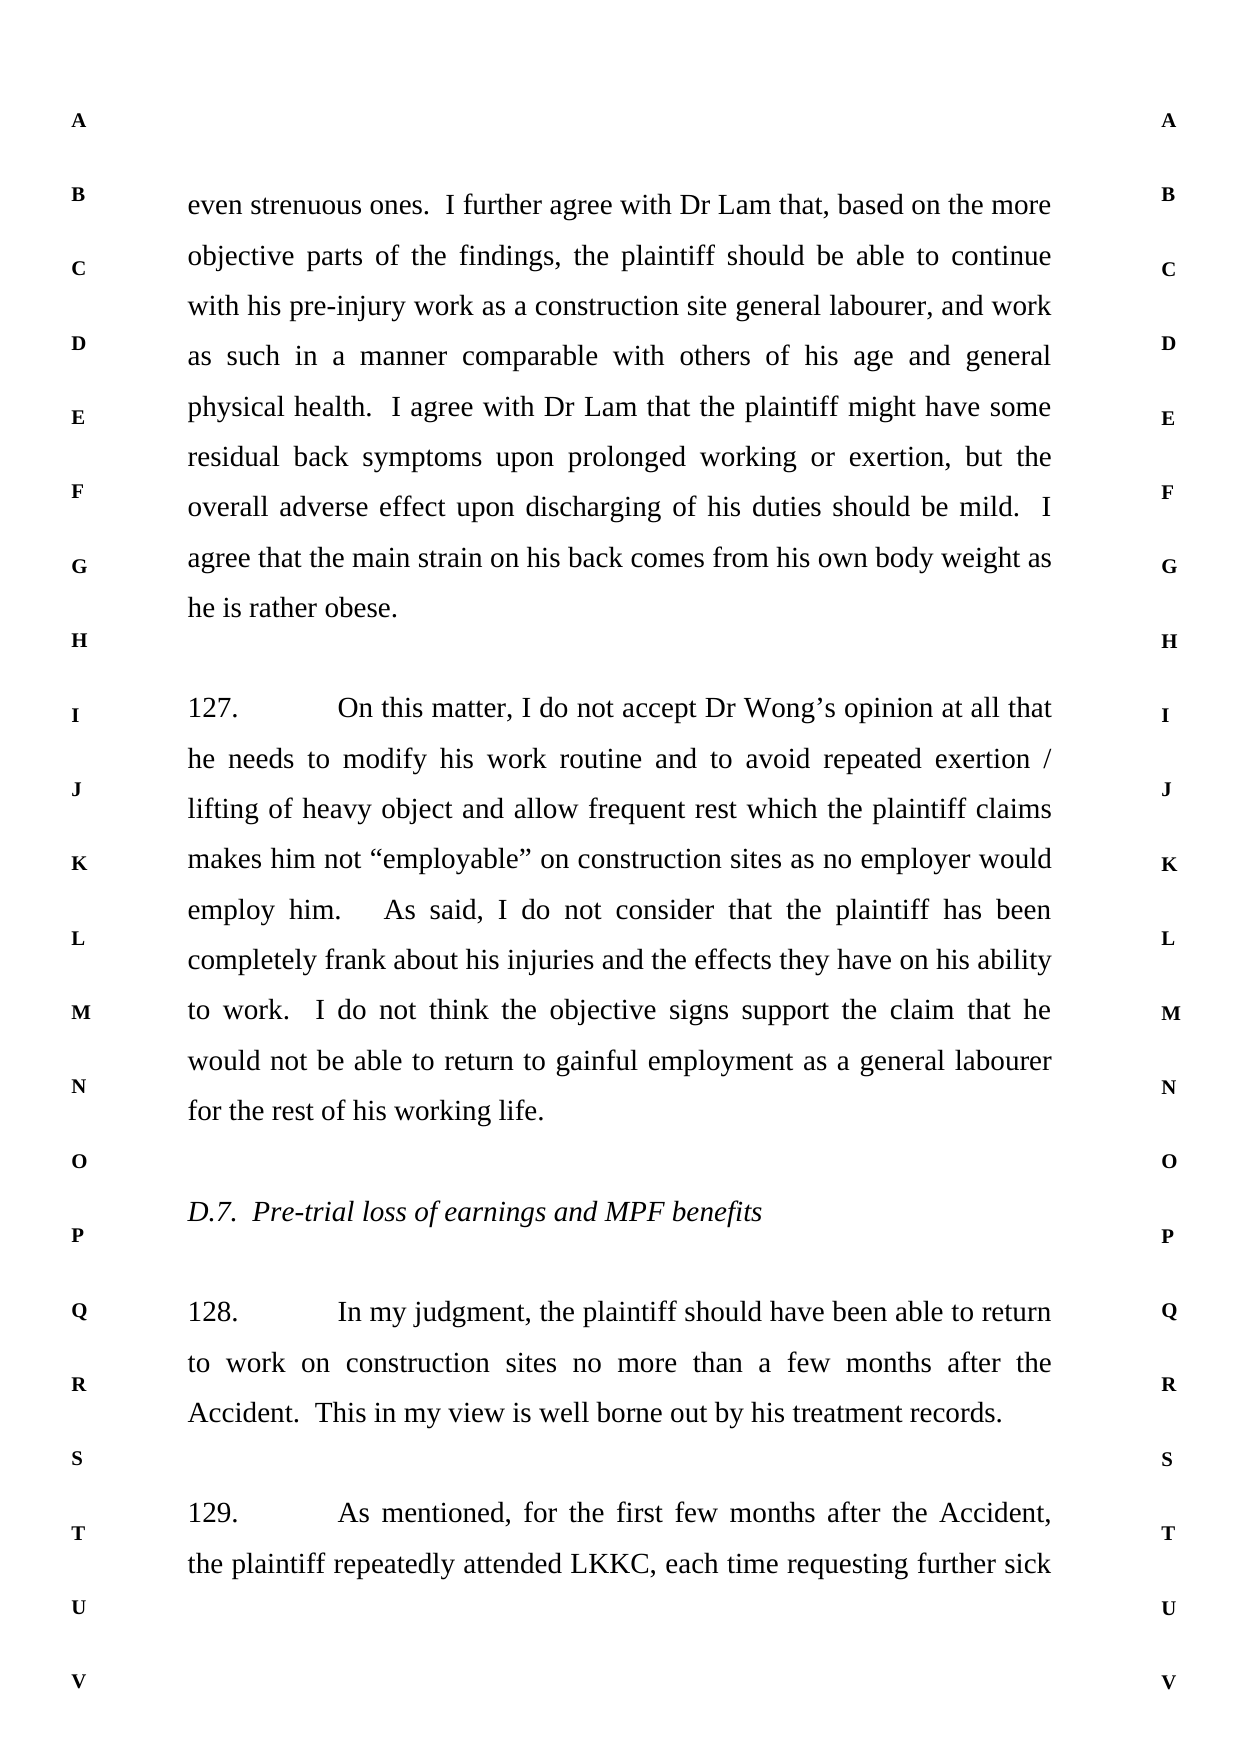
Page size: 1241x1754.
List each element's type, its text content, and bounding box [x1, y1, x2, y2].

text D.7. Pre-trial loss of earnings and MPF benefits [187, 1194, 1053, 1227]
list On this matter, I do not accept Dr Wong’s opinion at all that he needs to modify his work routine and to avoid repeated exertion / lifting of heavy object and allow frequent rest which the plaintiff claims makes him not “employable” on construction sites as no employer would employ him. As said, I do not consider that the plaintiff has been completely frank about his injuries and the effects they have on his ability to work. I do not think the objective signs support the claim that he would not be able to return to gainful employment as a general labourer for the rest of his working life. [187, 691, 1053, 1127]
list In my judgment, the plaintiff should have been able to return to work on construction sites no more than a few months after the Accident. This in my view is well borne out by his treatment records. [187, 1294, 1053, 1428]
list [187, 1496, 1053, 1579]
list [187, 187, 1053, 623]
